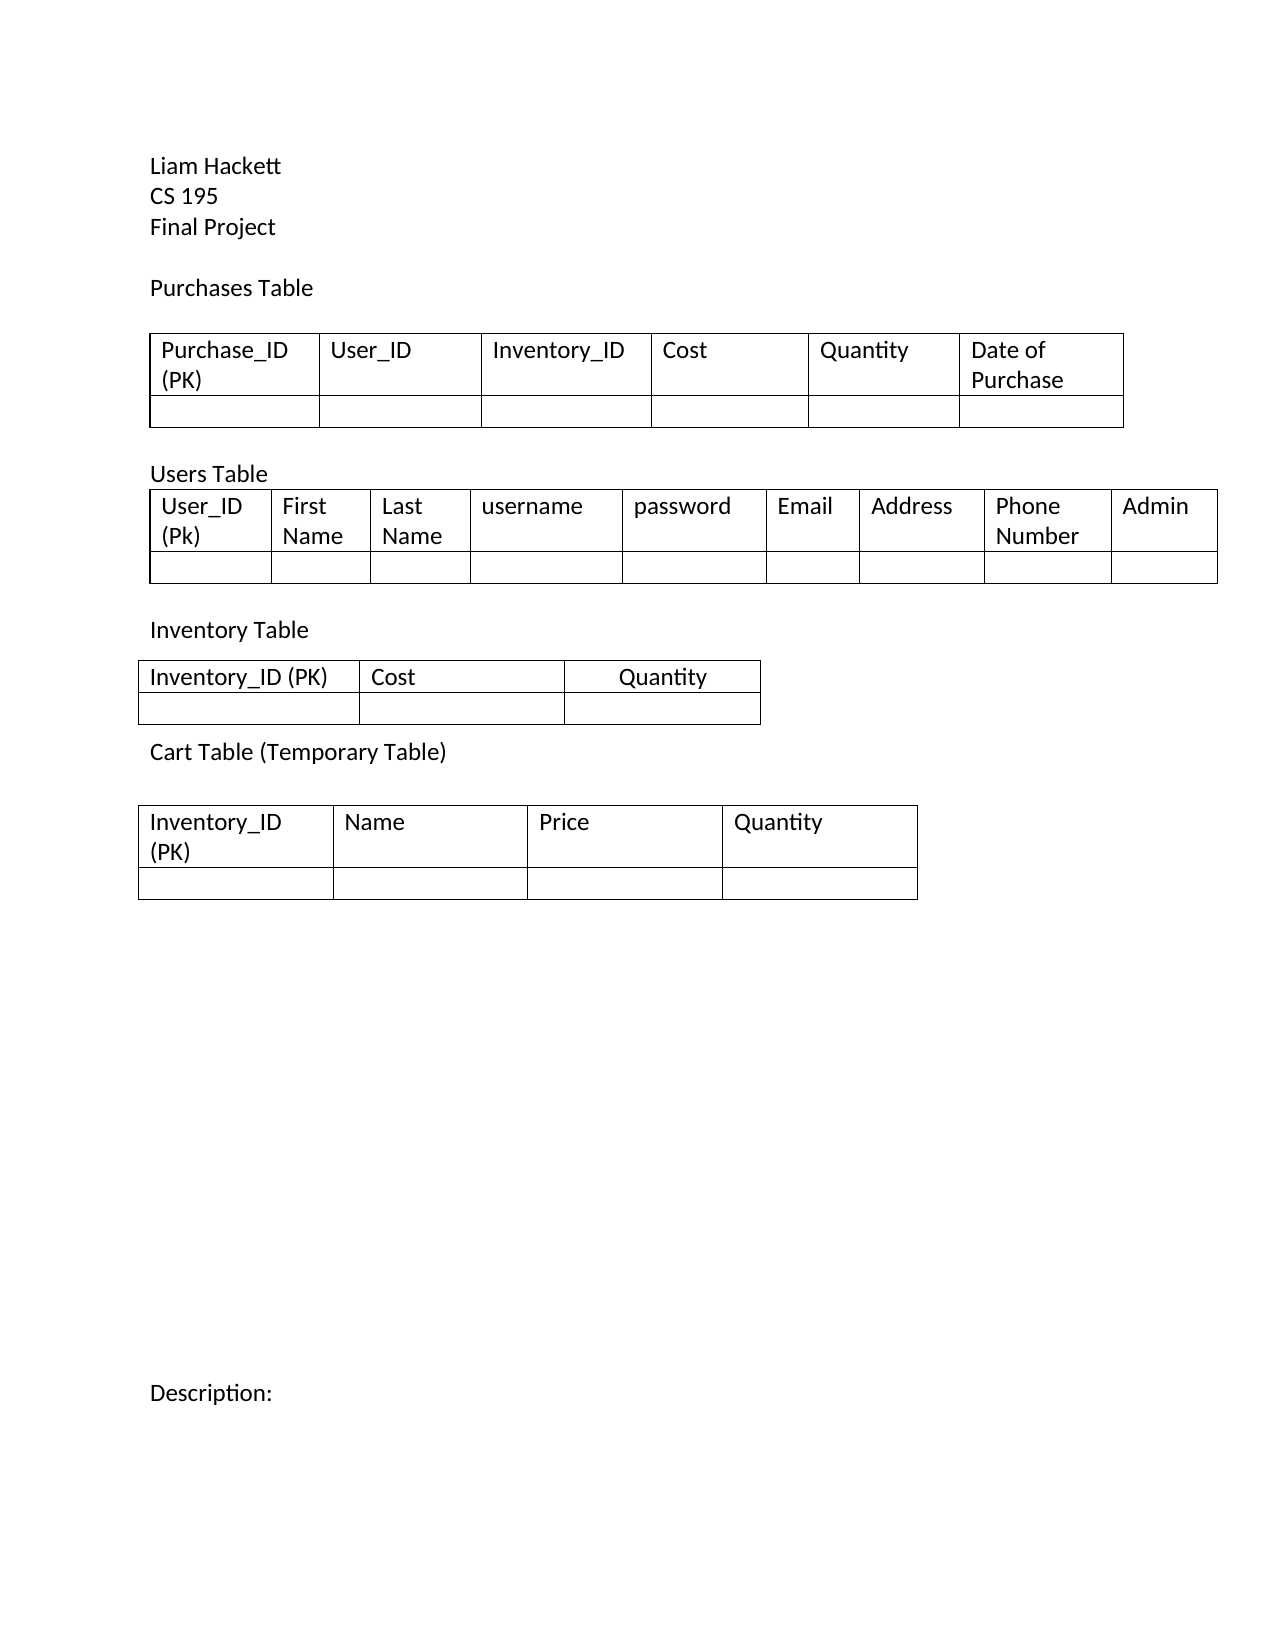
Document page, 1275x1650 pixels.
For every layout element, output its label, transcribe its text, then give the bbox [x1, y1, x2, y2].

table_header User_ID [320, 334, 481, 395]
table_header Price [528, 806, 722, 867]
table_header Cost [360, 661, 564, 692]
table_header Inventory_ID [482, 334, 651, 395]
table_cell [139, 693, 359, 723]
table_header Cost [652, 334, 808, 395]
table_cell [860, 552, 984, 582]
table_cell [985, 552, 1111, 582]
table_cell [334, 868, 527, 898]
text Cart Table (Temporary Table) [150, 736, 1125, 767]
text Description: [150, 1377, 1125, 1408]
text Final Project [150, 211, 1125, 242]
table_cell [623, 552, 766, 582]
table_cell [565, 693, 760, 723]
table_cell [471, 552, 622, 582]
table_cell [360, 693, 564, 723]
text Liam Hackett [150, 150, 1125, 181]
table_header Admin [1112, 490, 1217, 551]
table_cell [528, 868, 722, 898]
table_header Quantity [723, 806, 917, 867]
table_cell [151, 552, 271, 582]
table_cell [809, 396, 959, 427]
text Purchases Table [150, 272, 1125, 303]
table_cell [1112, 552, 1217, 582]
table_cell [652, 396, 808, 427]
table_header Name [334, 806, 527, 867]
table_header Inventory_ID (PK) [139, 661, 359, 692]
table_cell [151, 396, 319, 427]
text Users Table [150, 458, 1125, 489]
table_cell [482, 396, 651, 427]
table_cell [272, 552, 370, 582]
table_cell [371, 552, 470, 582]
table_header Phone Number [985, 490, 1111, 551]
table_cell [723, 868, 917, 898]
table_header Inventory_ID (PK) [139, 806, 333, 867]
text Inventory Table [150, 614, 1125, 644]
table_header Date of Purchase [960, 334, 1123, 395]
table_header Quantity [565, 661, 760, 692]
table_header Quantity [809, 334, 959, 395]
table_cell [960, 396, 1123, 427]
table_header Address [860, 490, 984, 551]
table_header Purchase_ID (PK) [151, 334, 319, 395]
table_header password [623, 490, 766, 551]
table_header username [471, 490, 622, 551]
table_cell [320, 396, 481, 427]
text CS 195 [150, 181, 1125, 211]
table_header First Name [272, 490, 370, 551]
table_header Email [767, 490, 859, 551]
table_cell [139, 868, 333, 898]
table_cell [767, 552, 859, 582]
table_header User_ID (Pk) [151, 490, 271, 551]
table_header Last Name [371, 490, 470, 551]
